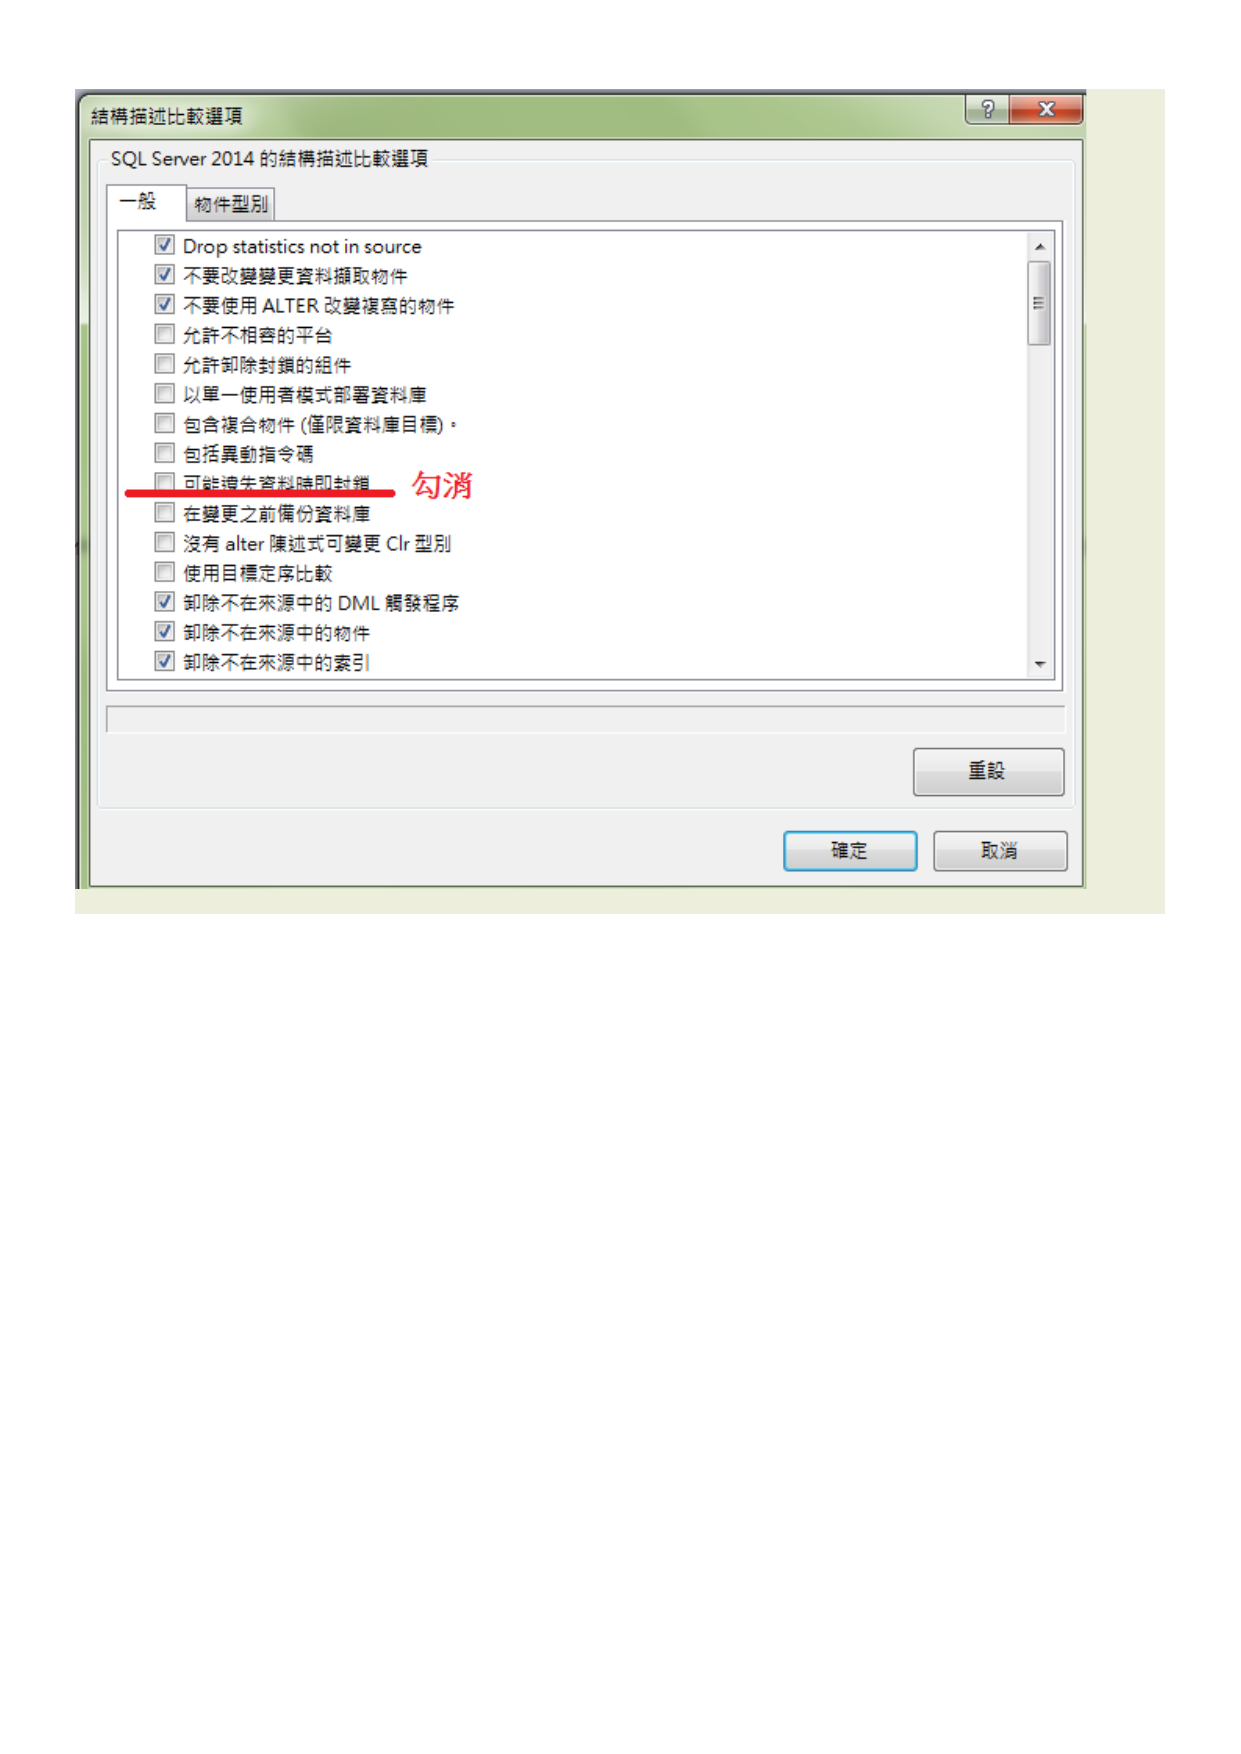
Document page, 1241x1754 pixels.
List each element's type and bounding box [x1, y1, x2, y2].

picture [75, 89, 1087, 889]
